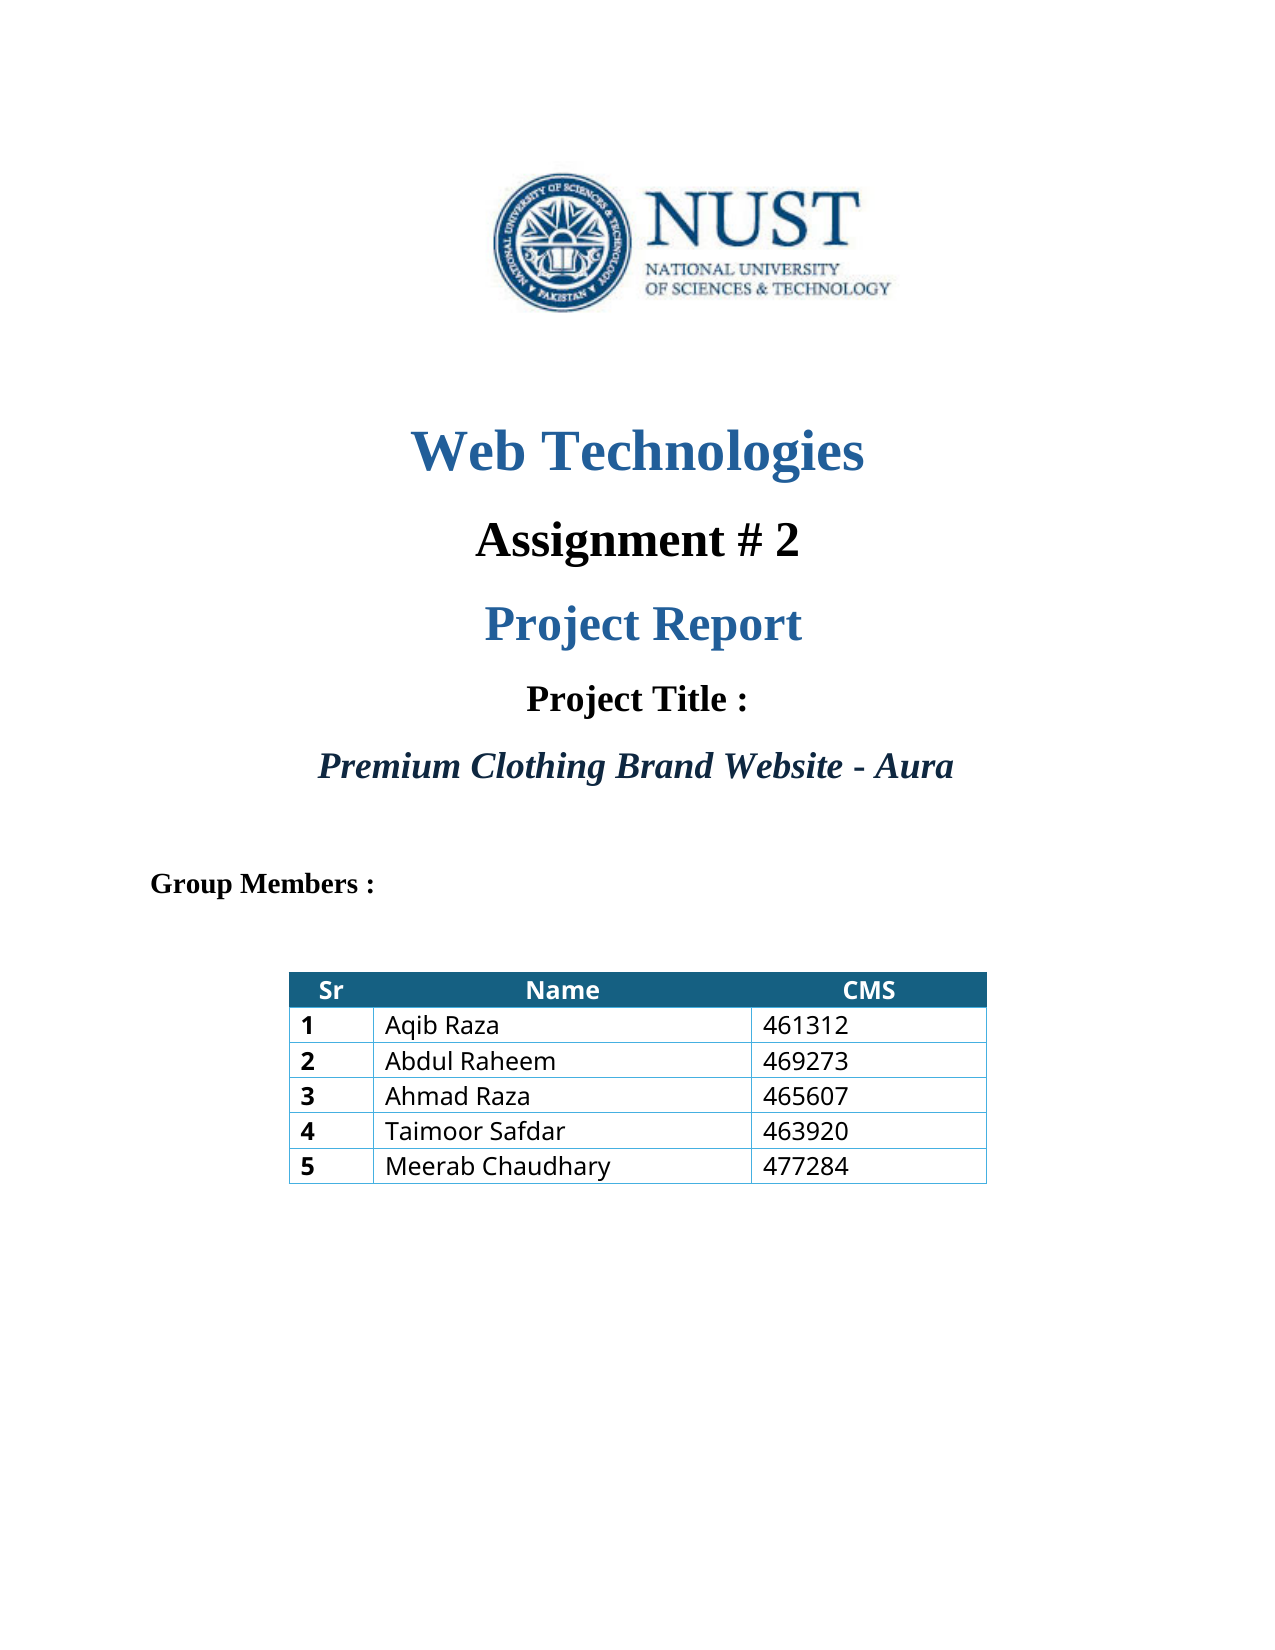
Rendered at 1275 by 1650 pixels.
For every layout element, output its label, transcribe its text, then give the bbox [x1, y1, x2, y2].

text Web Technologies [150, 416, 1125, 483]
table_cell 3 [290, 1078, 373, 1112]
table_header Name [374, 973, 751, 1007]
text Group Members : [150, 866, 1125, 900]
text Project Title : [150, 677, 1125, 720]
table_cell 1 [290, 1008, 373, 1042]
table_header CMS [752, 973, 986, 1007]
table_cell Abdul Raheem [374, 1043, 751, 1077]
table_cell 5 [290, 1149, 373, 1182]
table_cell 477284 [752, 1149, 986, 1182]
table_cell 465607 [752, 1078, 986, 1112]
table_cell 469273 [752, 1043, 986, 1077]
table_cell 461312 [752, 1008, 986, 1042]
table_cell 463920 [752, 1113, 986, 1147]
text Assignment # 2 [150, 510, 1125, 568]
table_cell 4 [290, 1113, 373, 1147]
table_cell Taimoor Safdar [374, 1113, 751, 1147]
text Project Report [150, 593, 1125, 651]
text Premium Clothing Brand Website - Aura [150, 743, 1125, 787]
table_cell Aqib Raza [374, 1008, 751, 1042]
table_cell 2 [290, 1043, 373, 1077]
table_cell Ahmad Raza [374, 1078, 751, 1112]
picture [461, 150, 906, 338]
table_header Sr [290, 973, 373, 1007]
table_cell Meerab Chaudhary [374, 1149, 751, 1182]
